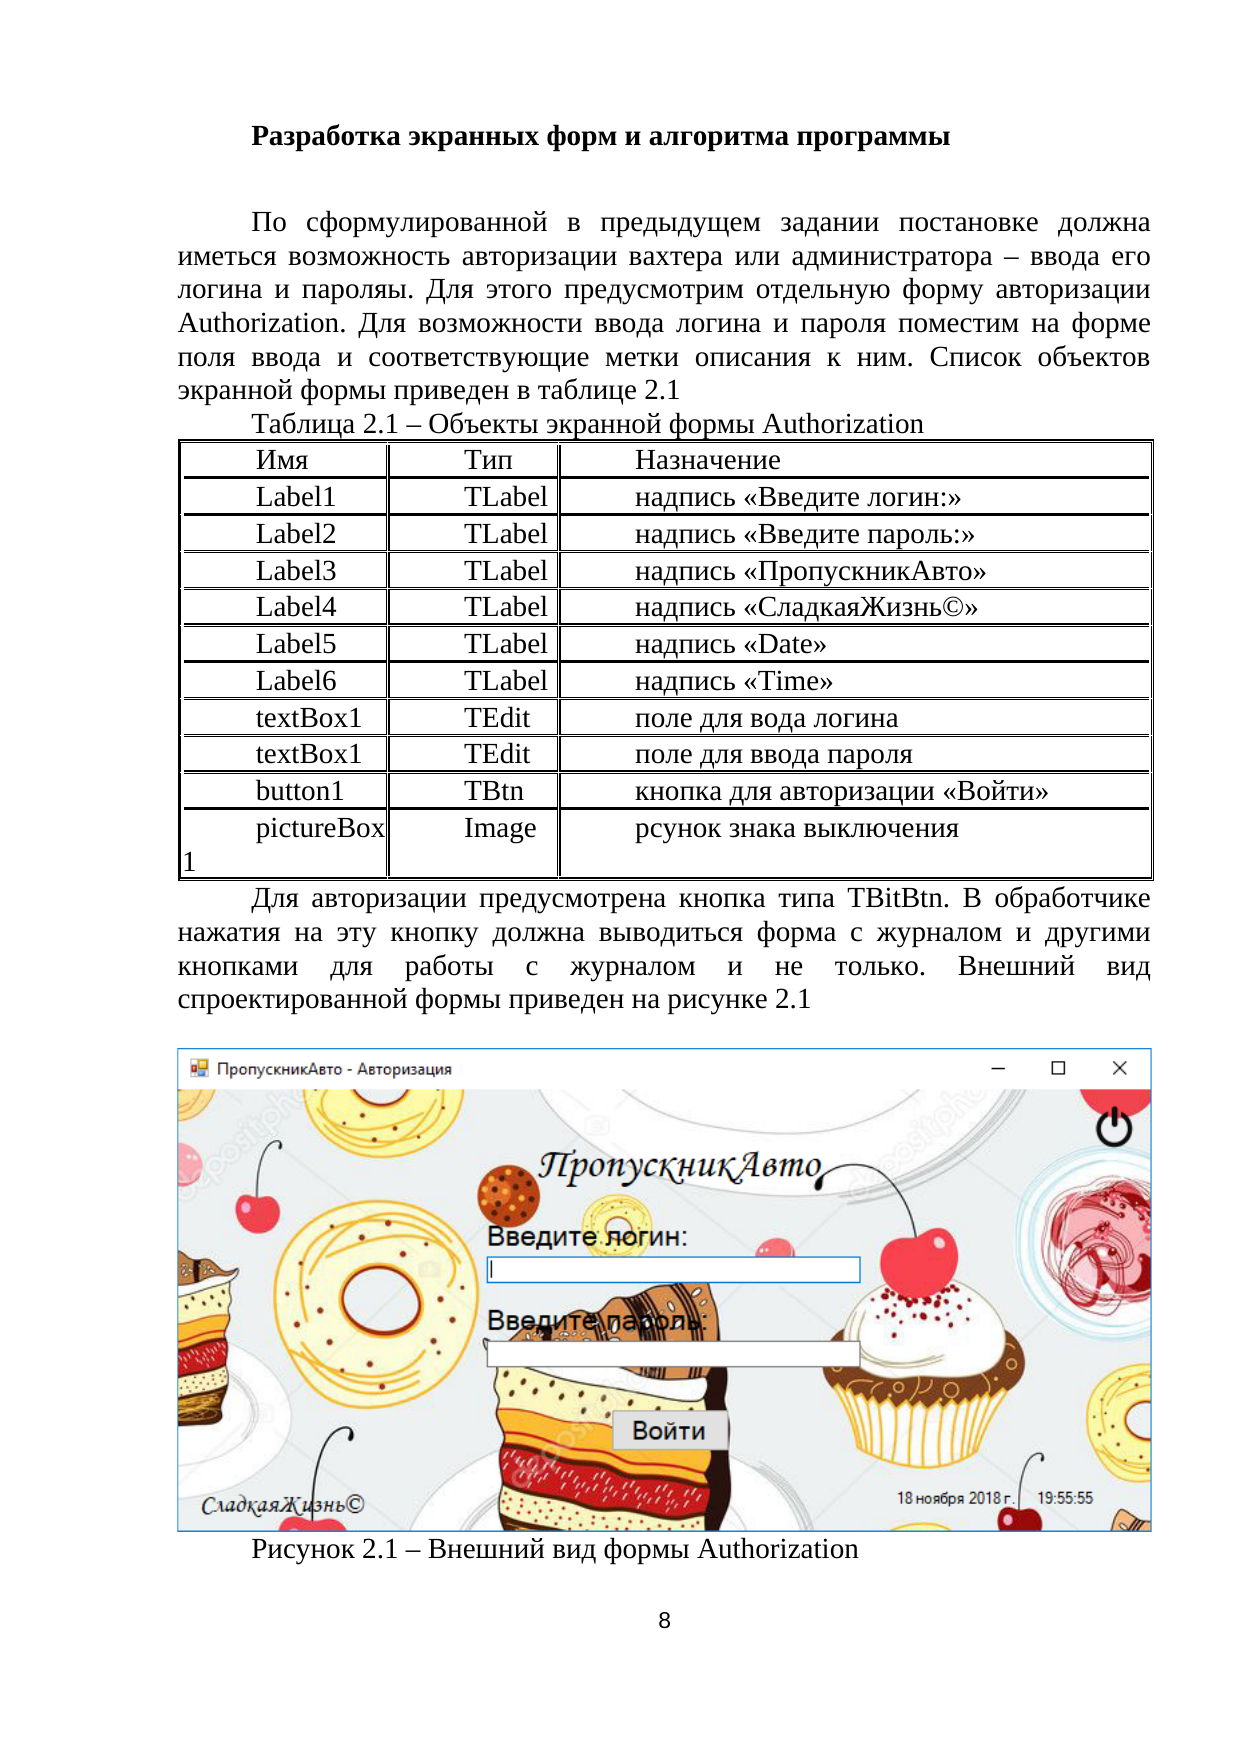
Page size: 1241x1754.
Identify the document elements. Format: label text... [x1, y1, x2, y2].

picture [177, 1048, 1152, 1532]
text Рисунок 2.1 – Внешний вид формы Authorization [177, 1532, 1152, 1565]
table_cell Label6 [181, 660, 386, 697]
table_cell TEdit [390, 737, 557, 770]
table_cell надпись «Date» [561, 623, 1151, 660]
table_cell TLabel [390, 516, 557, 549]
table_cell надпись «Time» [561, 660, 1151, 697]
table_cell pictureBox1 [181, 807, 388, 877]
table_cell надпись «Введите пароль:» [561, 513, 1152, 549]
table_cell Image [388, 807, 559, 877]
table_cell TLabel [390, 590, 557, 623]
table_header Имя [181, 441, 388, 476]
table_cell рсунок знака выключения [559, 807, 1151, 877]
table_cell TBtn [390, 774, 557, 807]
table_cell TLabel [390, 627, 557, 660]
table_cell Label3 [181, 550, 386, 586]
table_header Тип [388, 441, 559, 476]
table_header Назначение [559, 443, 1151, 476]
text Для авторизации предусмотрена кнопка типа TBitBtn. В обработчике нажатия на эту кнопку должна выводиться форма с журналом и другими кнопками для работы с журналом и не только. Внешний вид спроектированной формы приведен на рисунке 2.1 [177, 881, 1152, 1015]
table_cell TLabel [390, 479, 557, 513]
table_cell textBox1 [180, 697, 388, 733]
table_cell button1 [181, 770, 386, 807]
text Таблица 2.1 – Объекты экранной формы Authorization [177, 406, 1152, 439]
table_cell Label2 [180, 513, 386, 549]
table_cell Label4 [181, 586, 386, 623]
table_cell надпись «Введите логин:» [561, 476, 1151, 513]
table_cell кнопка для авторизации «Войти» [561, 770, 1151, 807]
table_cell textBox1 [181, 734, 386, 770]
table_cell поле для ввода пароля [561, 734, 1151, 770]
table_cell надпись «ПропускникАвто» [561, 550, 1151, 586]
table_cell надпись «СладкаяЖизнь©» [561, 586, 1151, 623]
table_cell Label5 [181, 623, 386, 660]
table_cell TLabel [390, 553, 557, 586]
table_cell поле для вода логина [559, 697, 1152, 733]
text По сформулированной в предыдущем задании постановке должна иметься возможность авторизации вахтера или администратора – ввода его логина и пароляы. Для этого предусмотрим отдельную форму авторизации Authorization. Для возможности ввода логина и пароля поместим на форме поля ввода и соответствующие метки описания к ним. Список объектов экранной формы приведен в таблице 2.1 [177, 204, 1152, 406]
table_cell Label1 [181, 476, 386, 513]
table_cell TEdit [390, 700, 557, 733]
text Разработка экранных форм и алгоритма программы [177, 118, 1152, 152]
table_cell TLabel [390, 663, 557, 697]
